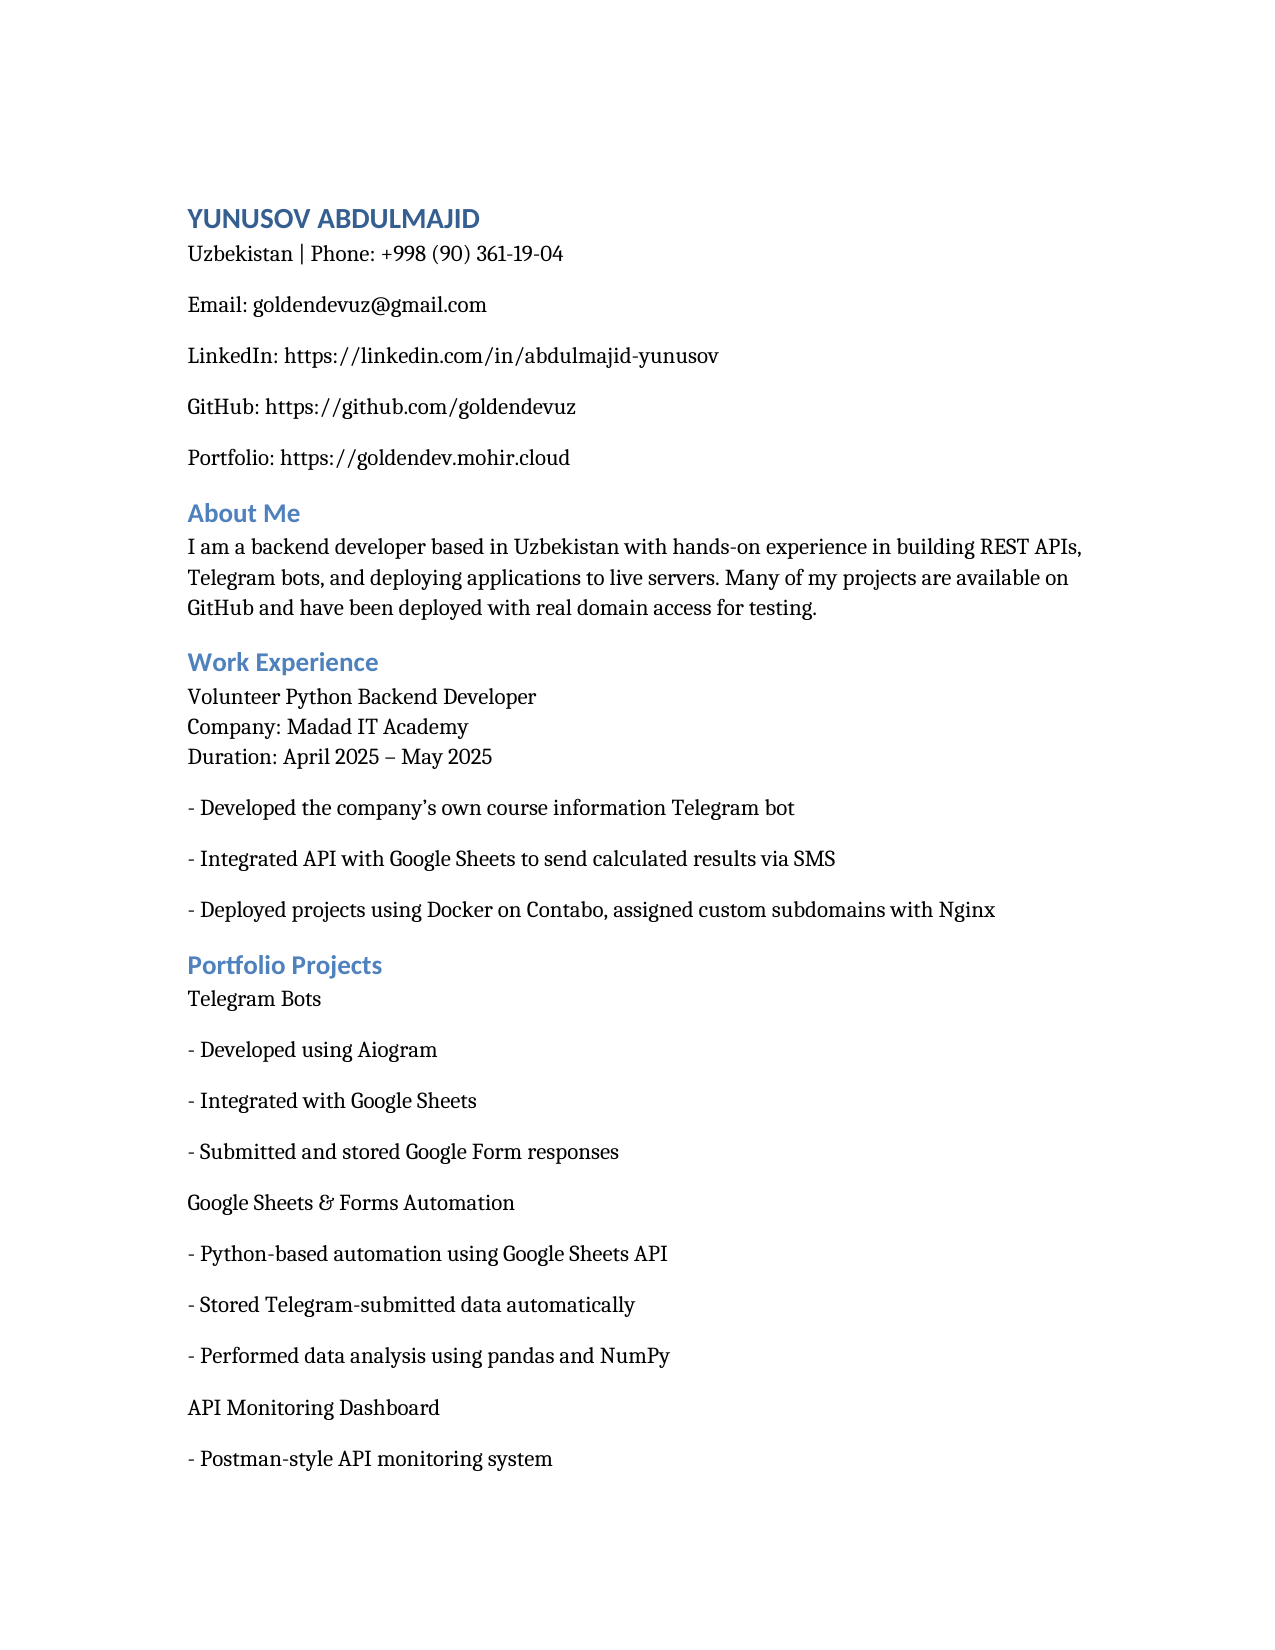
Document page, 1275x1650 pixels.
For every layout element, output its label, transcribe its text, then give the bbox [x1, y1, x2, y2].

text Google Sheets & Forms Automation [187, 1190, 1087, 1216]
subtitle Work Experience [187, 646, 1087, 678]
text GitHub: https://github.com/goldendevuz [187, 394, 1087, 420]
text - Integrated API with Google Sheets to send calculated results via SMS [187, 846, 1087, 872]
text - Postman-style API monitoring system [187, 1445, 1087, 1472]
subtitle Portfolio Projects [187, 948, 1087, 981]
text Portfolio: https://goldendev.mohir.cloud [187, 445, 1087, 471]
text - Python-based automation using Google Sheets API [187, 1241, 1087, 1267]
subtitle YUNUSOV ABDULMAJID [187, 200, 1087, 236]
subtitle About Me [187, 496, 1087, 529]
text - Developed the company’s own course information Telegram bot [187, 795, 1087, 821]
text Uzbekistan | Phone: +998 (90) 361-19-04 [187, 241, 1087, 267]
text Email: goldendevuz@gmail.com [187, 292, 1087, 318]
text Volunteer Python Backend Developer Company: Madad IT Academy Duration: April 2025 – May 2025 [187, 683, 1087, 770]
text - Stored Telegram-submitted data automatically [187, 1292, 1087, 1318]
text Telegram Bots [187, 986, 1087, 1012]
text API Monitoring Dashboard [187, 1394, 1087, 1421]
text - Developed using Aiogram [187, 1037, 1087, 1063]
text - Deployed projects using Docker on Contabo, assigned custom subdomains with Nginx [187, 897, 1087, 923]
text LinkedIn: https://linkedin.com/in/abdulmajid-yunusov [187, 343, 1087, 369]
text - Integrated with Google Sheets [187, 1088, 1087, 1114]
text - Submitted and stored Google Form responses [187, 1139, 1087, 1165]
text - Performed data analysis using pandas and NumPy [187, 1343, 1087, 1369]
text I am a backend developer based in Uzbekistan with hands-on experience in building REST APIs, Telegram bots, and deploying applications to live servers. Many of my projects are available on GitHub and have been deployed with real domain access for testing. [187, 534, 1087, 621]
